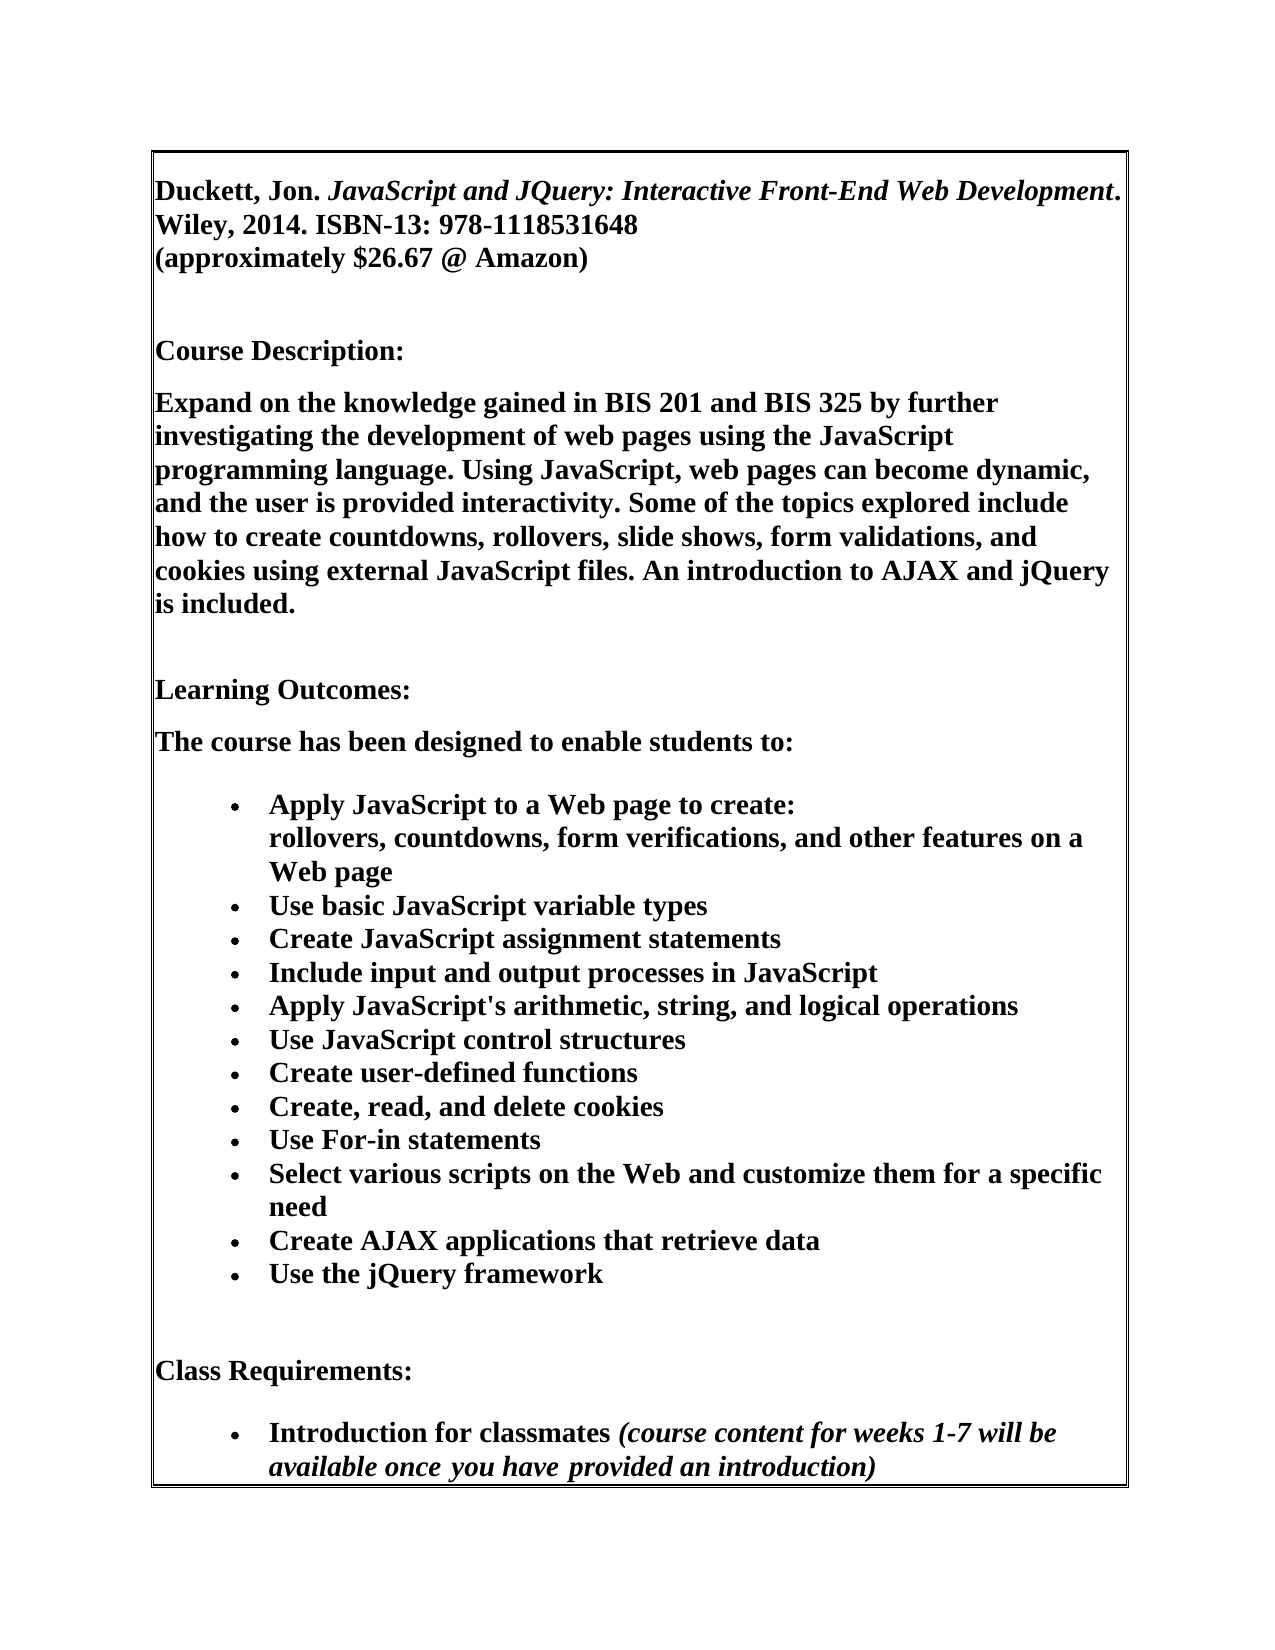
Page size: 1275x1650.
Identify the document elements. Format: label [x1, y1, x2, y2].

table_header [154, 153, 1126, 1484]
